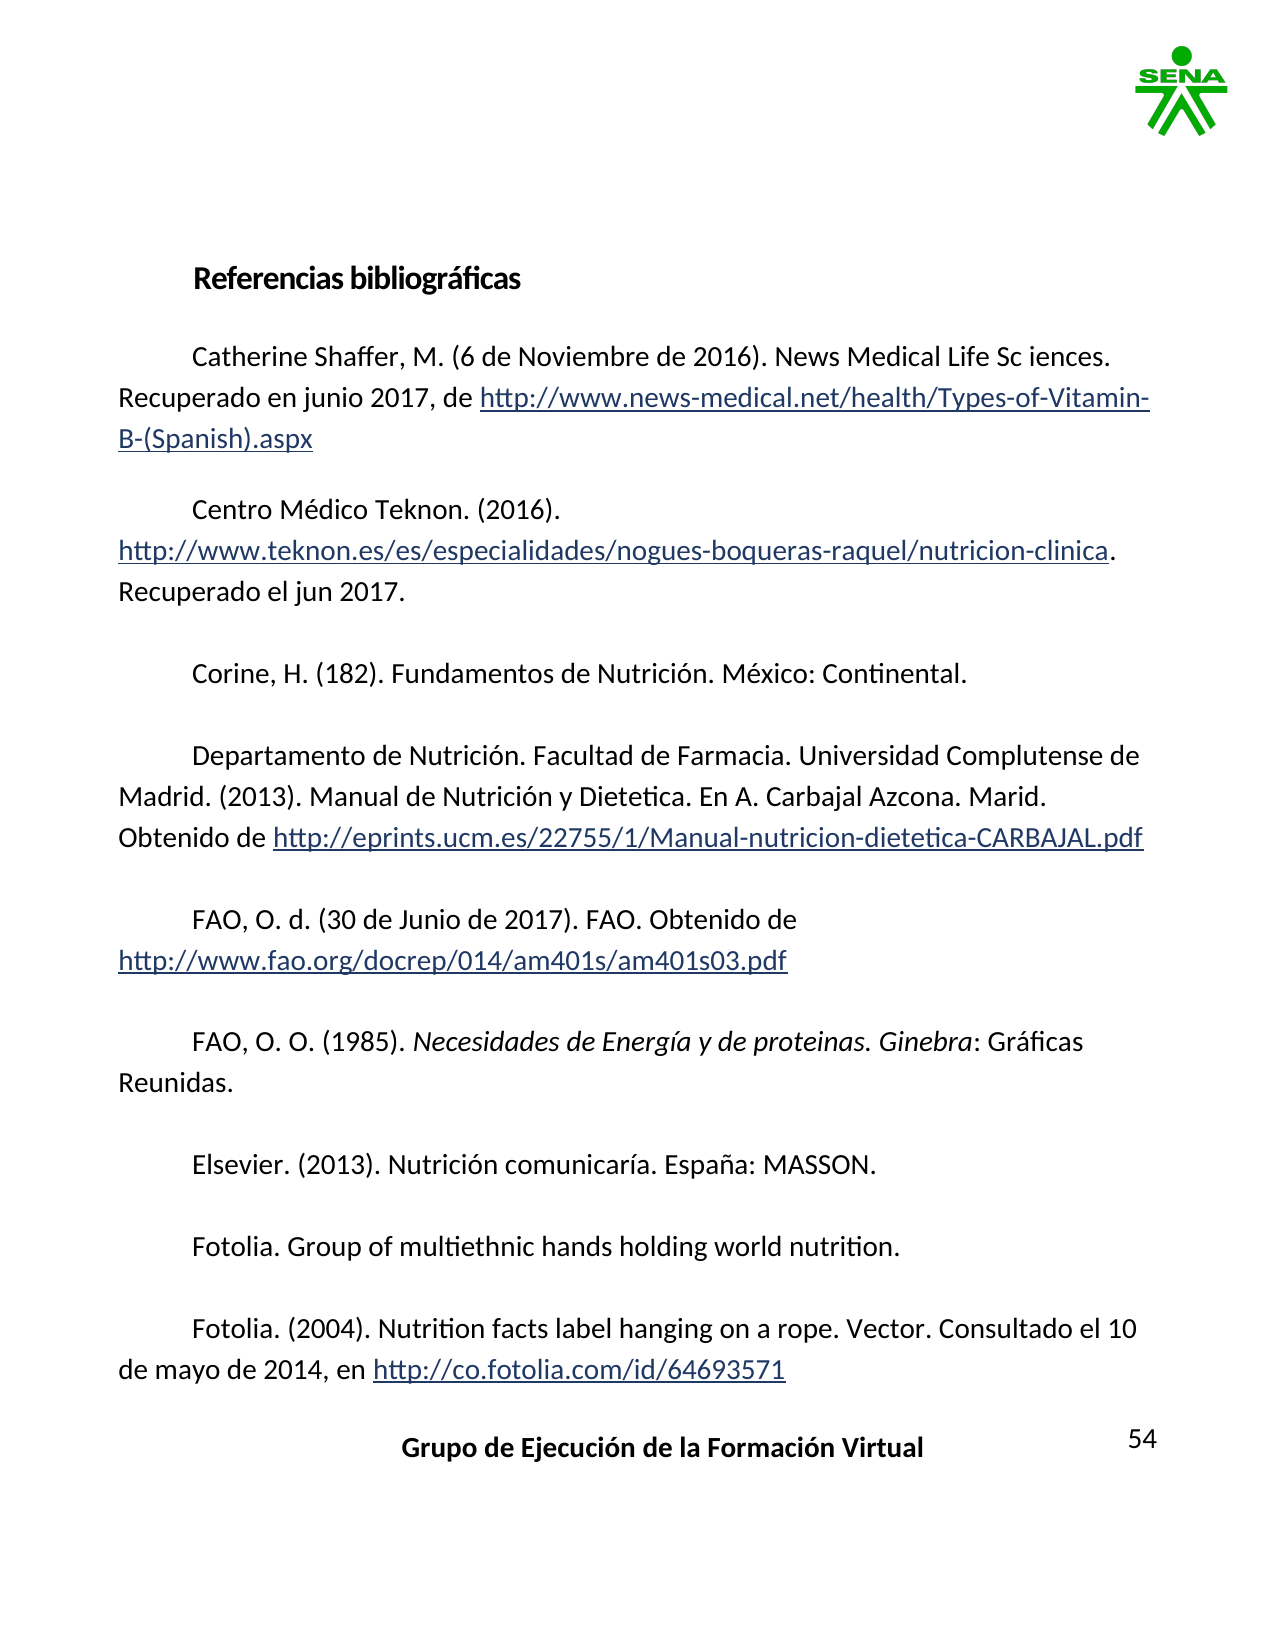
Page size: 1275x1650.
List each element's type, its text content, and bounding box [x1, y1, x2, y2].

text Centro Médico Teknon. (2016). http://www.teknon.es/es/especialidades/nogues-boqueras-raquel/nutricion-clinica. Recuperado el jun 2017. [118, 491, 1157, 609]
text Fotolia. Group of multiethnic hands holding world nutrition. [118, 1228, 1157, 1264]
text Departamento de Nutrición. Facultad de Farmacia. Universidad Complutense de Madrid. (2013). Manual de Nutrición y Dietetica. En A. Carbajal Azcona. Marid. Obtenido de http://eprints.ucm.es/22755/1/Manual-nutricion-dietetica-CARBAJAL.pdf [118, 737, 1157, 854]
text Elsevier. (2013). Nutrición comunicaría. España: MASSON. [118, 1146, 1157, 1182]
picture [1135, 46, 1228, 136]
subtitle Referencias bibliográficas [193, 257, 1157, 298]
text Corine, H. (182). Fundamentos de Nutrición. México: Continental. [118, 655, 1157, 691]
text Fotolia. (2004). Nutrition facts label hanging on a rope. Vector. Consultado el 10 de mayo de 2014, en http://co.fotolia.com/id/64693571 [118, 1310, 1157, 1387]
text Catherine Shaffer, M. (6 de Noviembre de 2016). News Medical Life Sc iences. Recuperado en junio 2017, de http://www.news-medical.net/health/Types-of-Vitamin-B-(Spanish).aspx [118, 338, 1157, 456]
text FAO, O. d. (30 de Junio de 2017). FAO. Obtenido de http://www.fao.org/docrep/014/am401s/am401s03.pdf [118, 901, 1157, 977]
text FAO, O. O. (1985). Necesidades de Energía y de proteinas. Ginebra: Gráficas Reunidas. [118, 1023, 1157, 1100]
